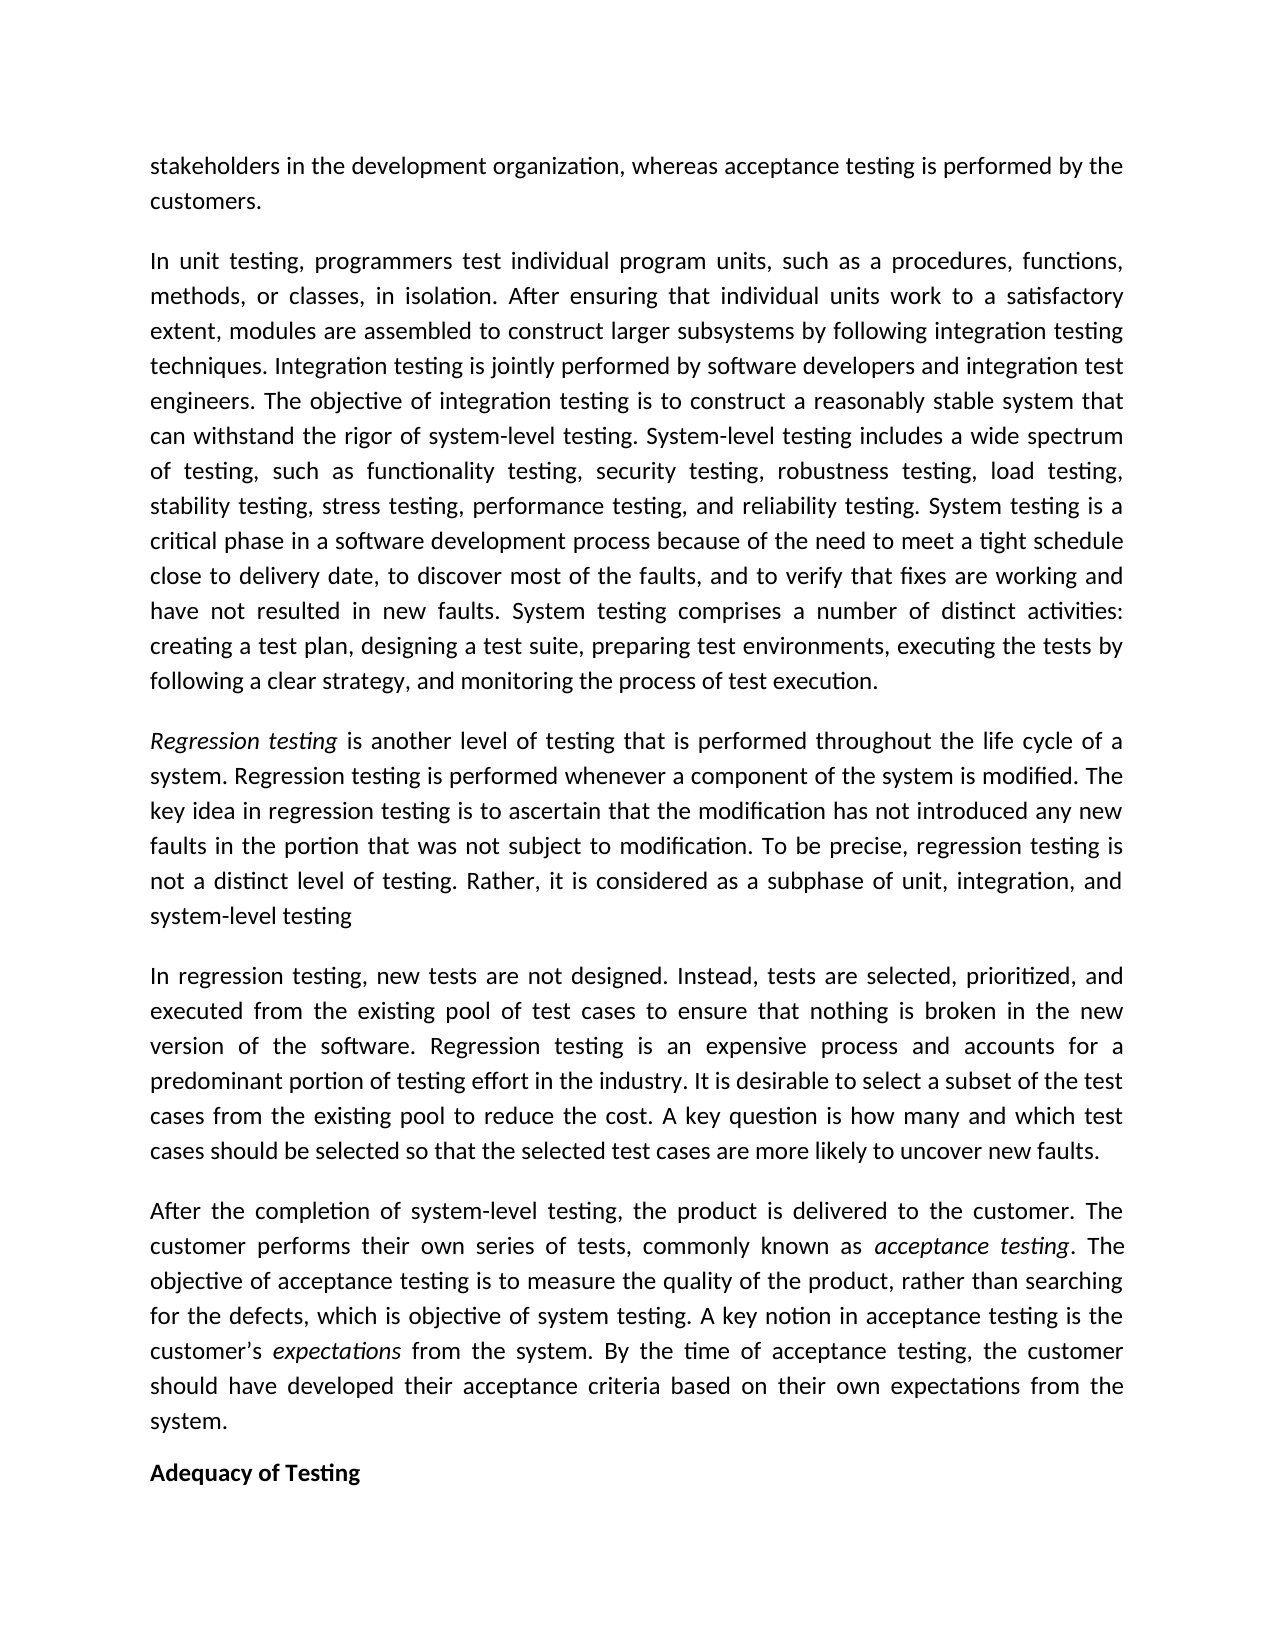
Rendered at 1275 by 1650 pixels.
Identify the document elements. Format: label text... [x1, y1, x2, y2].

text After the completion of system-level testing, the product is delivered to the customer. The customer performs their own series of tests, commonly known as acceptance testing. The objective of acceptance testing is to measure the quality of the product, rather than searching for the defects, which is objective of system testing. A key notion in acceptance testing is the customer’s expectations from the system. By the time of acceptance testing, the customer should have developed their acceptance criteria based on their own expectations from the system. [150, 1195, 1125, 1436]
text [150, 150, 1125, 216]
text In regression testing, new tests are not designed. Instead, tests are selected, prioritized, and executed from the existing pool of test cases to ensure that nothing is broken in the new version of the software. Regression testing is an expensive process and accounts for a predominant portion of testing effort in the industry. It is desirable to select a subset of the test cases from the existing pool to reduce the cost. A key question is how many and which test cases should be selected so that the selected test cases are more likely to uncover new faults. [150, 960, 1125, 1166]
text In unit testing, programmers test individual program units, such as a procedures, functions, methods, or classes, in isolation. After ensuring that individual units work to a satisfactory extent, modules are assembled to construct larger subsystems by following integration testing techniques. Integration testing is jointly performed by software developers and integration test engineers. The objective of integration testing is to construct a reasonably stable system that can withstand the rigor of system-level testing. System-level testing includes a wide spectrum of testing, such as functionality testing, security testing, robustness testing, load testing, stability testing, stress testing, performance testing, and reliability testing. System testing is a critical phase in a software development process because of the need to meet a tight schedule close to delivery date, to discover most of the faults, and to verify that fixes are working and have not resulted in new faults. System testing comprises a number of distinct activities: creating a test plan, designing a test suite, preparing test environments, executing the tests by following a clear strategy, and monitoring the process of test execution. [150, 245, 1125, 696]
text Adequacy of Testing [150, 1457, 1125, 1487]
text Regression testing is another level of testing that is performed throughout the life cycle of a system. Regression testing is performed whenever a component of the system is modified. The key idea in regression testing is to ascertain that the modification has not introduced any new faults in the portion that was not subject to modification. To be precise, regression testing is not a distinct level of testing. Rather, it is considered as a subphase of unit, integration, and system-level testing [150, 725, 1125, 931]
